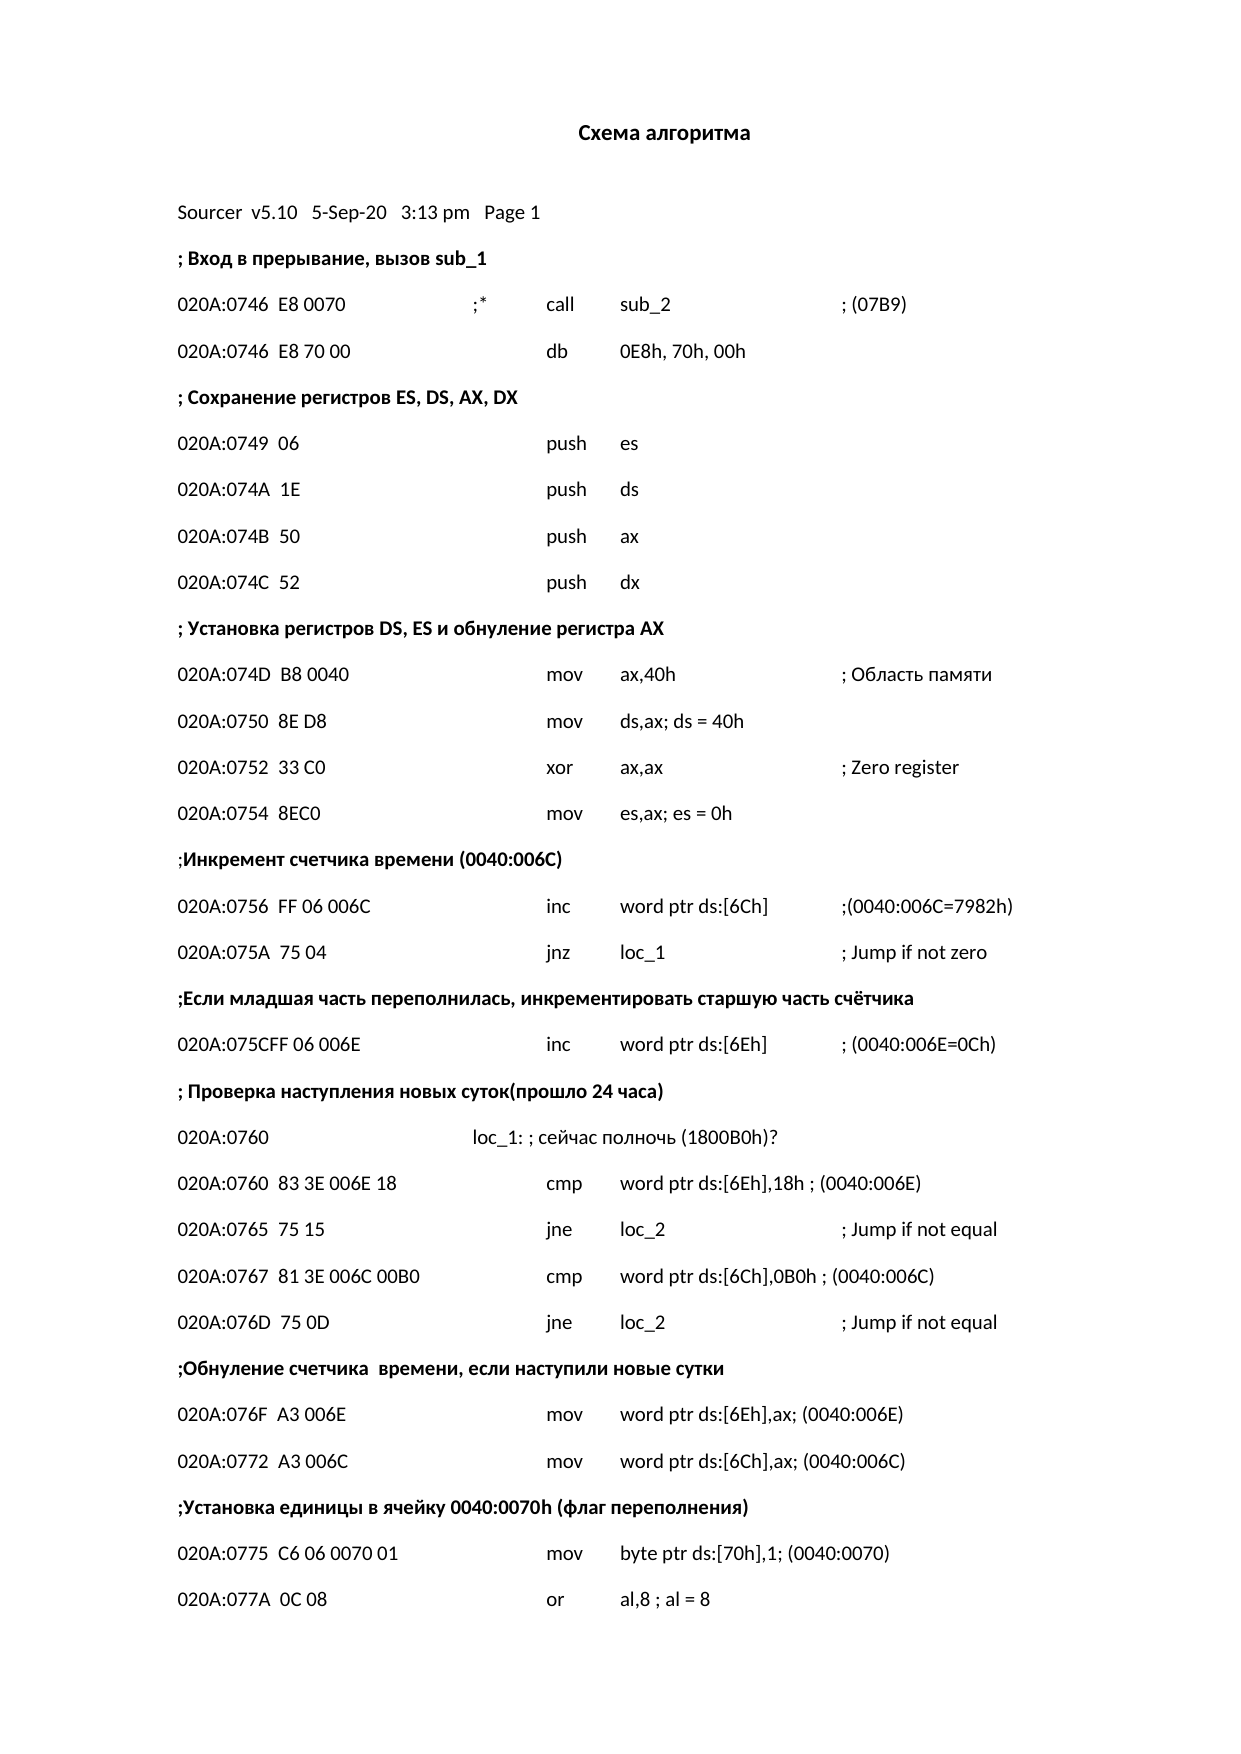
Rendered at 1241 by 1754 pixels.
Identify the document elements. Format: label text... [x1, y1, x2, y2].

text ;Обнуление счетчика времени, если наступили новые сутки [177, 1355, 1152, 1381]
text 020A:0772 A3 006C mov word ptr ds:[6Ch],ax; (0040:006C) [177, 1448, 1152, 1473]
text 020A:0746 E8 0070 ;* call sub_2 ; (07B9) [177, 292, 1152, 317]
text 020A:0760 83 3E 006E 18 cmp word ptr ds:[6Eh],18h ; (0040:006E) [177, 1170, 1152, 1196]
text 020A:076D 75 0D jne loc_2 ; Jump if not equal [177, 1309, 1152, 1334]
text 020A:0746 E8 70 00 db 0E8h, 70h, 00h [177, 338, 1152, 363]
text 020A:075A 75 04 jnz loc_1 ; Jump if not zero [177, 939, 1152, 964]
text 020A:0756 FF 06 006C inc word ptr ds:[6Ch] ;(0040:006C=7982h) [177, 893, 1152, 918]
text ;Установка единицы в ячейку 0040:0070h (флаг переполнения) [177, 1494, 1152, 1519]
text 020A:077A 0C 08 or al,8 ; al = 8 [177, 1587, 1152, 1612]
text Sourcer v5.10 5-Sep-20 3:13 pm Page 1 [177, 199, 1152, 224]
text ; Установка регистров DS, ES и обнуление регистра AX [177, 615, 1152, 641]
text ;Если младшая часть переполнилась, инкрементировать старшую часть счётчика [177, 985, 1152, 1011]
text Схема алгоритма [177, 118, 1152, 146]
text ; Сохранение регистров ES, DS, AX, DX [177, 384, 1152, 409]
text 020A:0760 loc_1: ; сейчас полночь (1800B0h)? [177, 1124, 1152, 1149]
text 020A:0765 75 15 jne loc_2 ; Jump if not equal [177, 1217, 1152, 1242]
text 020A:074B 50 push ax [177, 523, 1152, 548]
text 020A:0750 8E D8 mov ds,ax; ds = 40h [177, 708, 1152, 733]
text 020A:0749 06 push es [177, 430, 1152, 456]
text 020A:074C 52 push dx [177, 569, 1152, 594]
text 020A:074D B8 0040 mov ax,40h ; Область памяти [177, 662, 1152, 687]
text 020A:0752 33 C0 xor ax,ax ; Zero register [177, 754, 1152, 779]
text ; Проверка наступления новых суток(прошло 24 часа) [177, 1078, 1152, 1103]
text ; Вход в прерывание, вызов sub_1 [177, 245, 1152, 271]
text 020A:0775 C6 06 0070 01 mov byte ptr ds:[70h],1; (0040:0070) [177, 1540, 1152, 1566]
text 020A:0754 8EC0 mov es,ax; es = 0h [177, 800, 1152, 826]
text 020A:075CFF 06 006E inc word ptr ds:[6Eh] ; (0040:006E=0Ch) [177, 1032, 1152, 1057]
text 020A:074A 1E push ds [177, 477, 1152, 502]
text ;Инкремент счетчика времени (0040:006C) [177, 847, 1152, 872]
text 020A:076F A3 006E mov word ptr ds:[6Eh],ax; (0040:006E) [177, 1402, 1152, 1427]
text 020A:0767 81 3E 006C 00B0 cmp word ptr ds:[6Ch],0B0h ; (0040:006C) [177, 1263, 1152, 1288]
